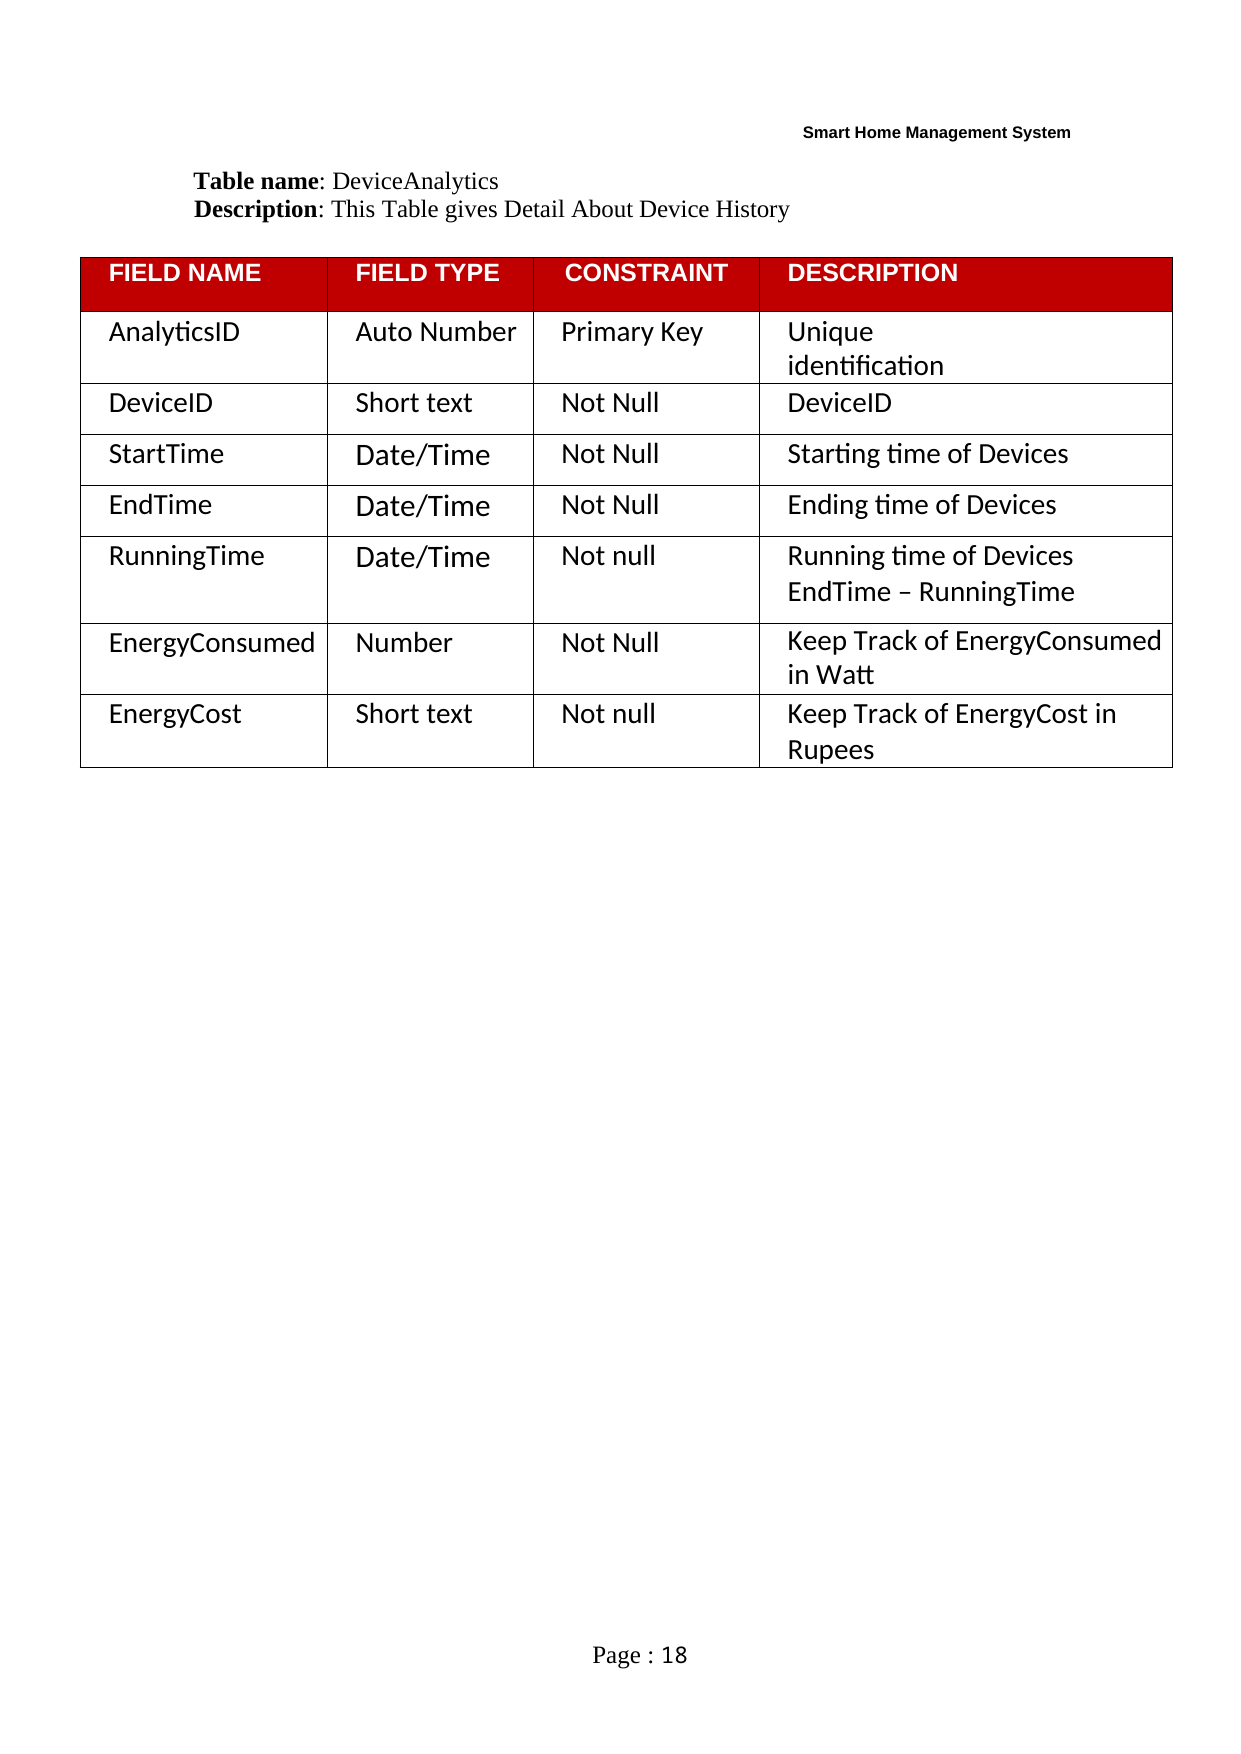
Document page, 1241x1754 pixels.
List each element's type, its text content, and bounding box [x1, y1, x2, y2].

table_cell Date/Time [328, 486, 533, 536]
table_cell EnergyConsumed [81, 624, 327, 694]
table_cell Running time of Devices EndTime – RunningTime [760, 537, 1172, 622]
text Table name: DeviceAnalytics [193, 166, 1207, 194]
table_cell Starting time of Devices [760, 435, 1172, 485]
table_cell Not Null [534, 486, 759, 536]
table_cell Not null [534, 695, 759, 767]
table_cell Short text [328, 695, 533, 767]
table_cell Date/Time [328, 537, 533, 622]
table_cell Keep Track of EnergyCost in Rupees [760, 695, 1172, 767]
table_cell Not null [534, 537, 759, 622]
table_cell AnalyticsID [81, 312, 327, 383]
text Description: This Table gives Detail About Device History [194, 194, 1207, 223]
table_cell Not Null [534, 624, 759, 694]
table_cell Not Null [534, 384, 759, 434]
table_cell EndTime [81, 486, 327, 536]
table_cell EnergyCost [81, 695, 327, 767]
table_cell DeviceID [81, 384, 327, 434]
table_cell Not Null [534, 435, 759, 485]
table_header DESCRIPTION [760, 258, 1172, 311]
table_cell Date/Time [328, 435, 533, 485]
table_header FIELD NAME [81, 258, 327, 311]
table_cell Number [328, 624, 533, 694]
table_cell Keep Track of EnergyConsumed in Watt [760, 624, 1172, 694]
table_cell StartTime [81, 435, 327, 485]
table_cell Short text [328, 384, 533, 434]
table_cell DeviceID [760, 384, 1172, 434]
table_cell RunningTime [81, 537, 327, 622]
table_header CONSTRAINT [534, 258, 759, 311]
table_header FIELD TYPE [328, 258, 533, 311]
table_cell Auto Number [328, 312, 533, 383]
table_cell Primary Key [534, 312, 759, 383]
table_cell Ending time of Devices [760, 486, 1172, 536]
table_cell Unique identification [760, 312, 1172, 383]
